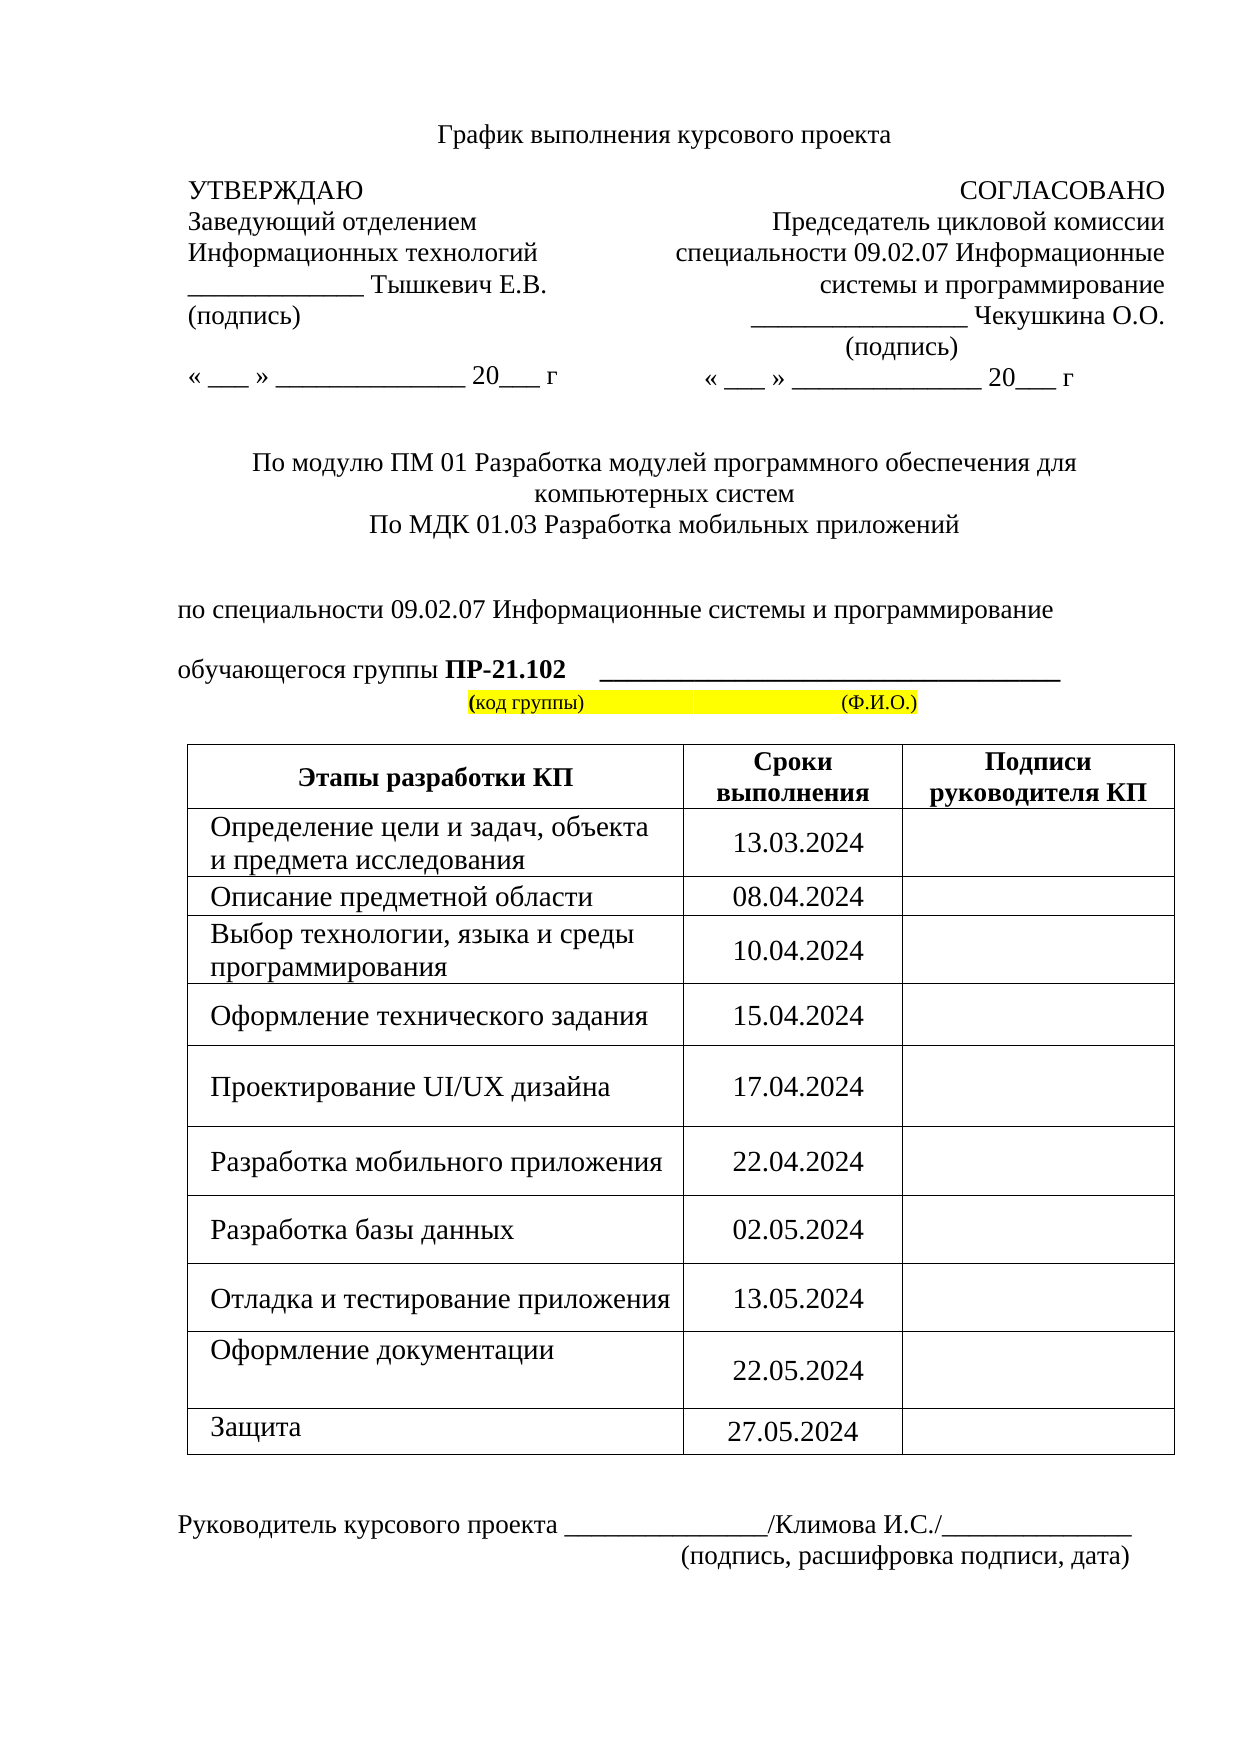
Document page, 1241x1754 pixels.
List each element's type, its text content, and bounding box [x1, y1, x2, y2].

table_cell [903, 1127, 1174, 1194]
table_cell [903, 877, 1174, 915]
text (код группы) (Ф.И.О.) [177, 684, 1152, 715]
table_cell Оформление технического задания [188, 984, 683, 1045]
table_header СОГЛАСОВАНО Председатель цикловой комиссии специальности 09.02.07 Информационные системы и программирование ________________ Чекушкина О.О. (подпись) « ___ » ______________ 20___ г [601, 174, 1177, 417]
table_cell [903, 1196, 1174, 1263]
table_cell 10.04.2024 [684, 916, 902, 983]
text Руководитель курсового проекта _______________/Климова И.С./______________ [177, 1508, 1152, 1539]
table_cell Проектирование UI/UX дизайна [188, 1046, 683, 1126]
table_header Подписи руководителя КП [903, 745, 1174, 807]
text (подпись, расшифровка подписи, дата) [177, 1539, 1152, 1571]
table_cell 13.05.2024 [684, 1264, 902, 1331]
table_cell 08.04.2024 [684, 877, 902, 915]
table_cell 15.04.2024 [684, 984, 902, 1045]
table_cell Определение цели и задач, объекта и предмета исследования [188, 809, 683, 876]
table_cell 17.04.2024 [684, 1046, 902, 1126]
table_cell [903, 1409, 1174, 1453]
table_cell Описание предметной области [188, 877, 683, 915]
table_cell Оформление документации [188, 1332, 683, 1408]
text по специальности 09.02.07 Информационные системы и программирование [177, 593, 1152, 624]
table_cell [903, 916, 1174, 983]
table_cell Защита [188, 1409, 683, 1453]
table_cell 13.03.2024 [684, 809, 902, 876]
table_cell [903, 984, 1174, 1045]
table_cell 02.05.2024 [684, 1196, 902, 1263]
table_cell 27.05.2024 [684, 1409, 902, 1453]
table_cell [903, 1264, 1174, 1331]
table_cell 22.04.2024 [684, 1127, 902, 1194]
table_cell [903, 1332, 1174, 1408]
table_cell Разработка базы данных [188, 1196, 683, 1263]
text График выполнения курсового проекта [177, 118, 1152, 149]
text По модулю ПМ 01 Разработка модулей программного обеспечения для компьютерных систем [177, 446, 1152, 508]
table_cell Отладка и тестирование приложения [188, 1264, 683, 1331]
table_header Этапы разработки КП [188, 745, 683, 807]
table_cell Выбор технологии, языка и среды программирования [188, 916, 683, 983]
table_cell [903, 1046, 1174, 1126]
table_header Сроки выполнения [684, 745, 902, 807]
table_cell 22.05.2024 [684, 1332, 902, 1408]
text обучающегося группы ПР-21.102 __________________________________ [177, 653, 1152, 684]
table_cell Разработка мобильного приложения [188, 1127, 683, 1194]
text По МДК 01.03 Разработка мобильных приложений [177, 508, 1152, 539]
table_cell [903, 809, 1174, 876]
table_header УТВЕРЖДАЮ Заведующий отделением Информационных технологий _____________ Тышкевич Е.В. (подпись) « ___ » ______________ 20___ г [176, 174, 601, 417]
